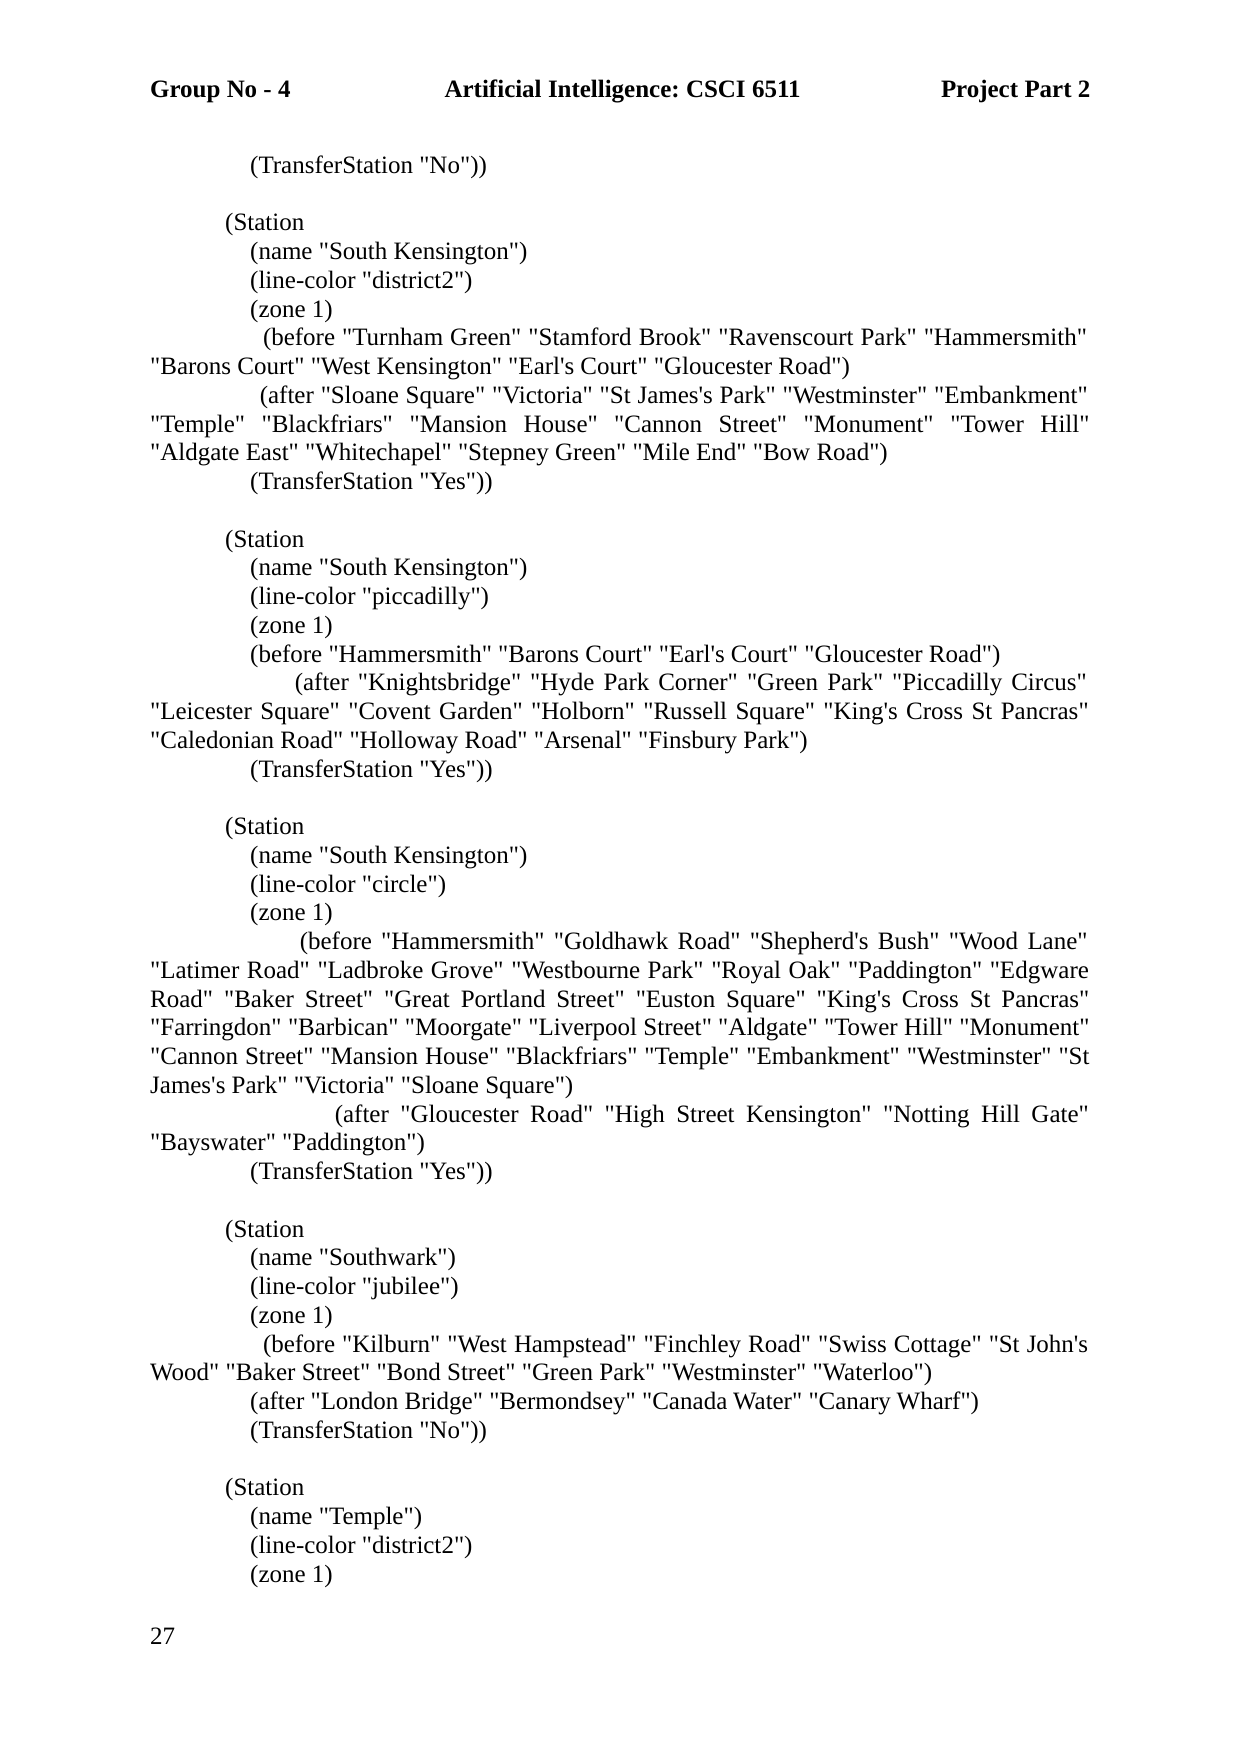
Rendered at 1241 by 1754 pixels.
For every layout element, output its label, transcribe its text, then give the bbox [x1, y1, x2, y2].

text (TransferStation "No")) [150, 150, 1090, 179]
text (line-color "district2") [150, 265, 1090, 294]
text (name "South Kensington") [150, 840, 1090, 869]
text (before "Turnham Green" "Stamford Brook" "Ravenscourt Park" "Hammersmith" "Barons Court" "West Kensington" "Earl's Court" "Gloucester Road") [150, 322, 1090, 380]
text (before "Hammersmith" "Barons Court" "Earl's Court" "Gloucester Road") [150, 639, 1090, 667]
text (Station [150, 1214, 1090, 1242]
text (zone 1) [150, 897, 1090, 926]
text (line-color "jubilee") [150, 1271, 1090, 1300]
text (before "Hammersmith" "Goldhawk Road" "Shepherd's Bush" "Wood Lane" "Latimer Road" "Ladbroke Grove" "Westbourne Park" "Royal Oak" "Paddington" "Edgware Road" "Baker Street" "Great Portland Street" "Euston Square" "King's Cross St Pancras" "Farringdon" "Barbican" "Moorgate" "Liverpool Street" "Aldgate" "Tower Hill" "Monument" "Cannon Street" "Mansion House" "Blackfriars" "Temple" "Embankment" "Westminster" "St James's Park" "Victoria" "Sloane Square") [150, 926, 1090, 1099]
text (name "Southwark") [150, 1242, 1090, 1271]
text (line-color "piccadilly") [150, 581, 1090, 610]
text (Station [150, 811, 1090, 840]
text (name "Temple") [150, 1501, 1090, 1530]
text (Station [150, 524, 1090, 552]
text (before "Kilburn" "West Hampstead" "Finchley Road" "Swiss Cottage" "St John's Wood" "Baker Street" "Bond Street" "Green Park" "Westminster" "Waterloo") [150, 1329, 1090, 1386]
text (zone 1) [150, 1300, 1090, 1329]
text (zone 1) [150, 294, 1090, 322]
text (TransferStation "Yes")) [150, 754, 1090, 782]
text (TransferStation "Yes")) [150, 1156, 1090, 1185]
text (TransferStation "No")) [150, 1415, 1090, 1444]
text (zone 1) [150, 1559, 1090, 1587]
text (Station [150, 1472, 1090, 1501]
text (name "South Kensington") [150, 236, 1090, 265]
text (TransferStation "Yes")) [150, 466, 1090, 495]
text (after "London Bridge" "Bermondsey" "Canada Water" "Canary Wharf") [150, 1386, 1090, 1415]
text (zone 1) [150, 610, 1090, 639]
text (after "Knightsbridge" "Hyde Park Corner" "Green Park" "Piccadilly Circus" "Leicester Square" "Covent Garden" "Holborn" "Russell Square" "King's Cross St Pancras" "Caledonian Road" "Holloway Road" "Arsenal" "Finsbury Park") [150, 667, 1090, 754]
text (line-color "district2") [150, 1530, 1090, 1559]
text (after "Sloane Square" "Victoria" "St James's Park" "Westminster" "Embankment" "Temple" "Blackfriars" "Mansion House" "Cannon Street" "Monument" "Tower Hill" "Aldgate East" "Whitechapel" "Stepney Green" "Mile End" "Bow Road") [150, 380, 1090, 466]
text (name "South Kensington") [150, 552, 1090, 581]
text (Station [150, 207, 1090, 236]
text (after "Gloucester Road" "High Street Kensington" "Notting Hill Gate" "Bayswater" "Paddington") [150, 1099, 1090, 1156]
text (line-color "circle") [150, 869, 1090, 897]
